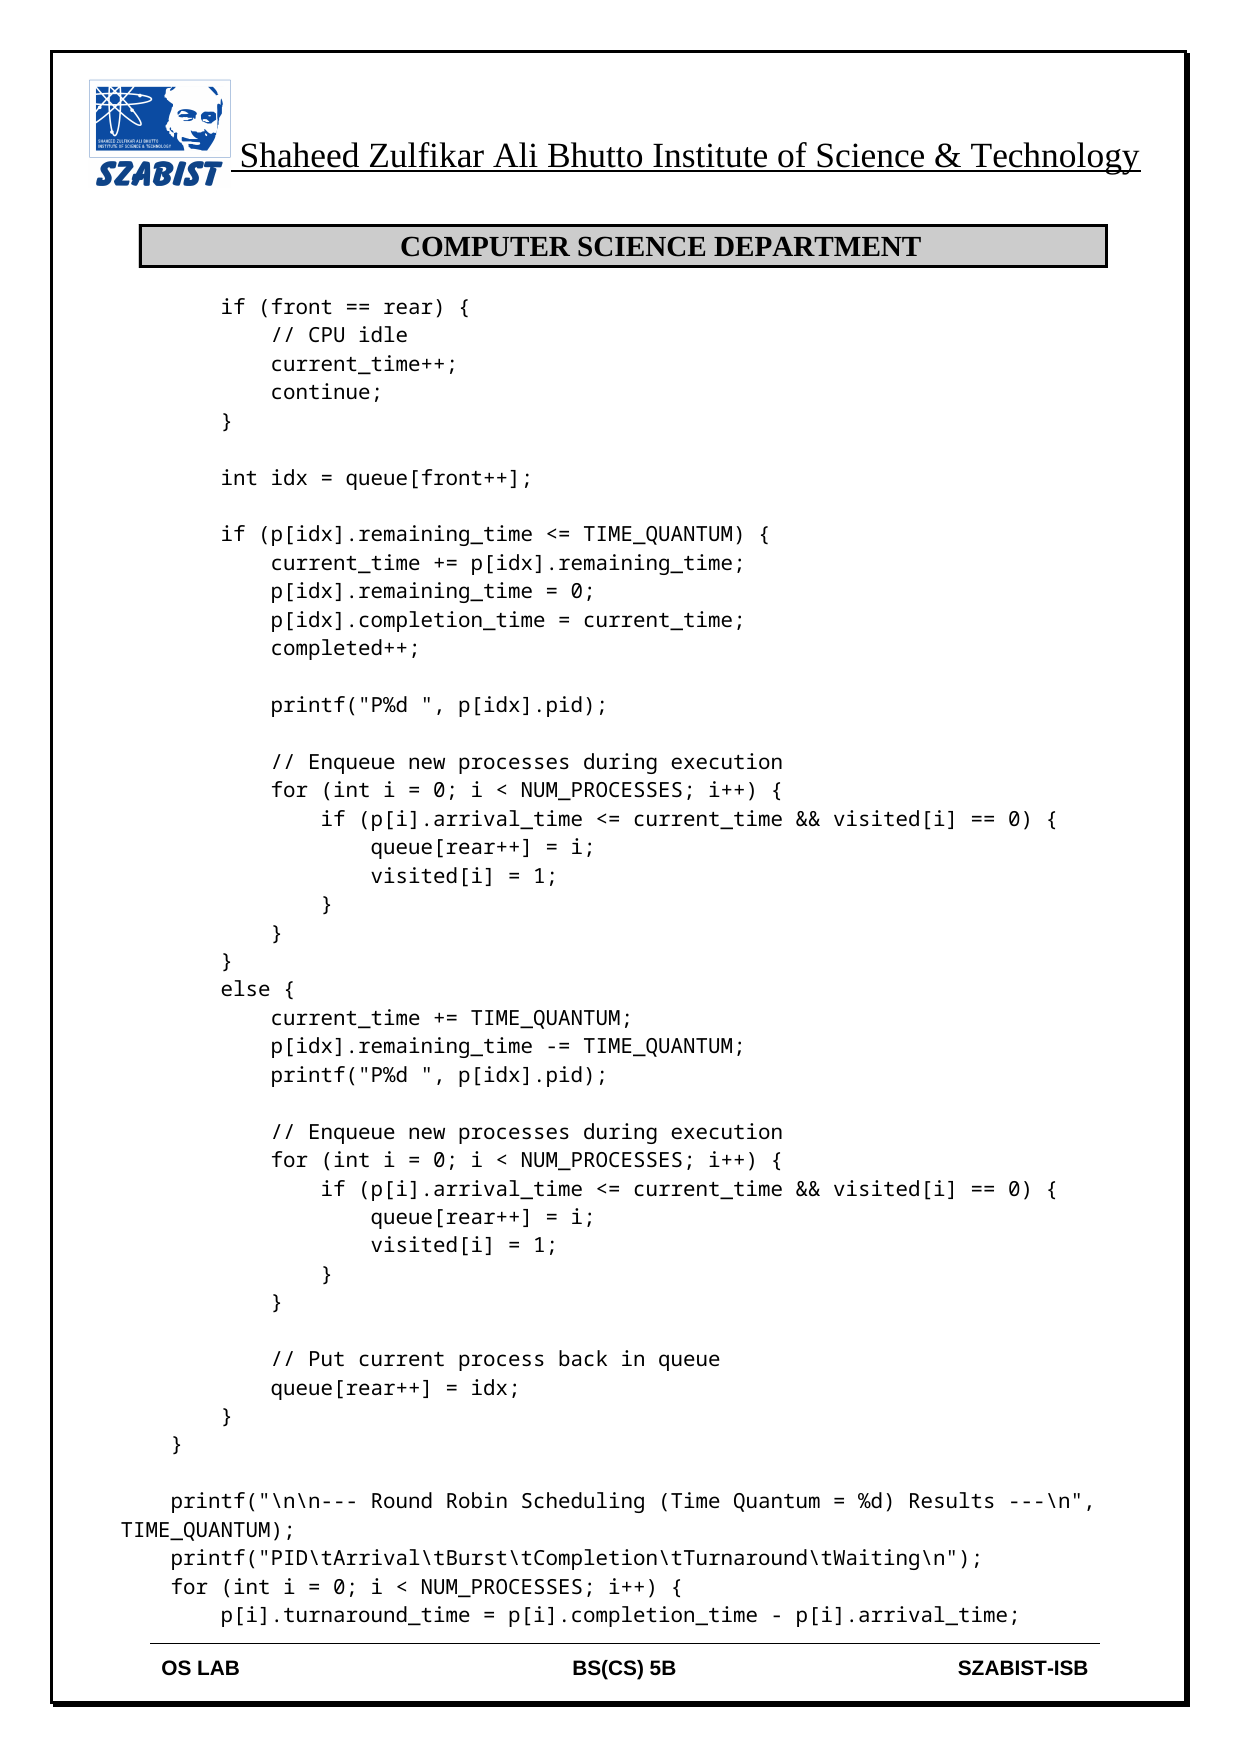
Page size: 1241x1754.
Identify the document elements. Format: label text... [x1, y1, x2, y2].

text for (int i = 0; i < NUM_PROCESSES; i++) { [120, 776, 1096, 804]
text p[idx].remaining_time = 0; [120, 576, 1096, 605]
text } [120, 1429, 1096, 1458]
text } [120, 1287, 1096, 1316]
text visited[i] = 1; [120, 1231, 1096, 1259]
text } [120, 889, 1096, 918]
text queue[rear++] = i; [120, 832, 1096, 861]
text current_time += p[idx].remaining_time; [120, 548, 1096, 576]
text queue[rear++] = i; [120, 1202, 1096, 1231]
text completed++; [120, 633, 1096, 662]
text queue[rear++] = idx; [120, 1373, 1096, 1401]
text if (p[idx].remaining_time <= TIME_QUANTUM) { [120, 519, 1096, 548]
text printf("P%d ", p[idx].pid); [120, 690, 1096, 719]
text // Enqueue new processes during execution [120, 747, 1096, 776]
text // Enqueue new processes during execution [120, 1117, 1096, 1145]
text int idx = queue[front++]; [120, 463, 1096, 491]
text for (int i = 0; i < NUM_PROCESSES; i++) { [120, 1572, 1096, 1600]
text if (front == rear) { [120, 292, 1096, 321]
text if (p[i].arrival_time <= current_time && visited[i] == 0) { [120, 1174, 1096, 1202]
text // CPU idle [120, 321, 1096, 349]
text current_time++; [120, 349, 1096, 377]
text // Put current process back in queue [120, 1344, 1096, 1373]
text printf("\n\n--- Round Robin Scheduling (Time Quantum = %d) Results ---\n", TIME_QUANTUM); [120, 1486, 1096, 1543]
text printf("PID\tArrival\tBurst\tCompletion\tTurnaround\tWaiting\n"); [120, 1543, 1096, 1572]
text else { [120, 974, 1096, 1003]
text p[i].turnaround_time = p[i].completion_time - p[i].arrival_time; [120, 1600, 1096, 1629]
text } [120, 406, 1096, 434]
text if (p[i].arrival_time <= current_time && visited[i] == 0) { [120, 804, 1096, 832]
text } [120, 1401, 1096, 1429]
picture [87, 78, 232, 188]
text p[idx].remaining_time -= TIME_QUANTUM; [120, 1031, 1096, 1060]
text } [120, 918, 1096, 946]
text } [120, 946, 1096, 974]
text } [120, 1259, 1096, 1287]
text continue; [120, 377, 1096, 406]
text printf("P%d ", p[idx].pid); [120, 1060, 1096, 1088]
text for (int i = 0; i < NUM_PROCESSES; i++) { [120, 1145, 1096, 1174]
text current_time += TIME_QUANTUM; [120, 1003, 1096, 1031]
text visited[i] = 1; [120, 861, 1096, 889]
text p[idx].completion_time = current_time; [120, 605, 1096, 633]
